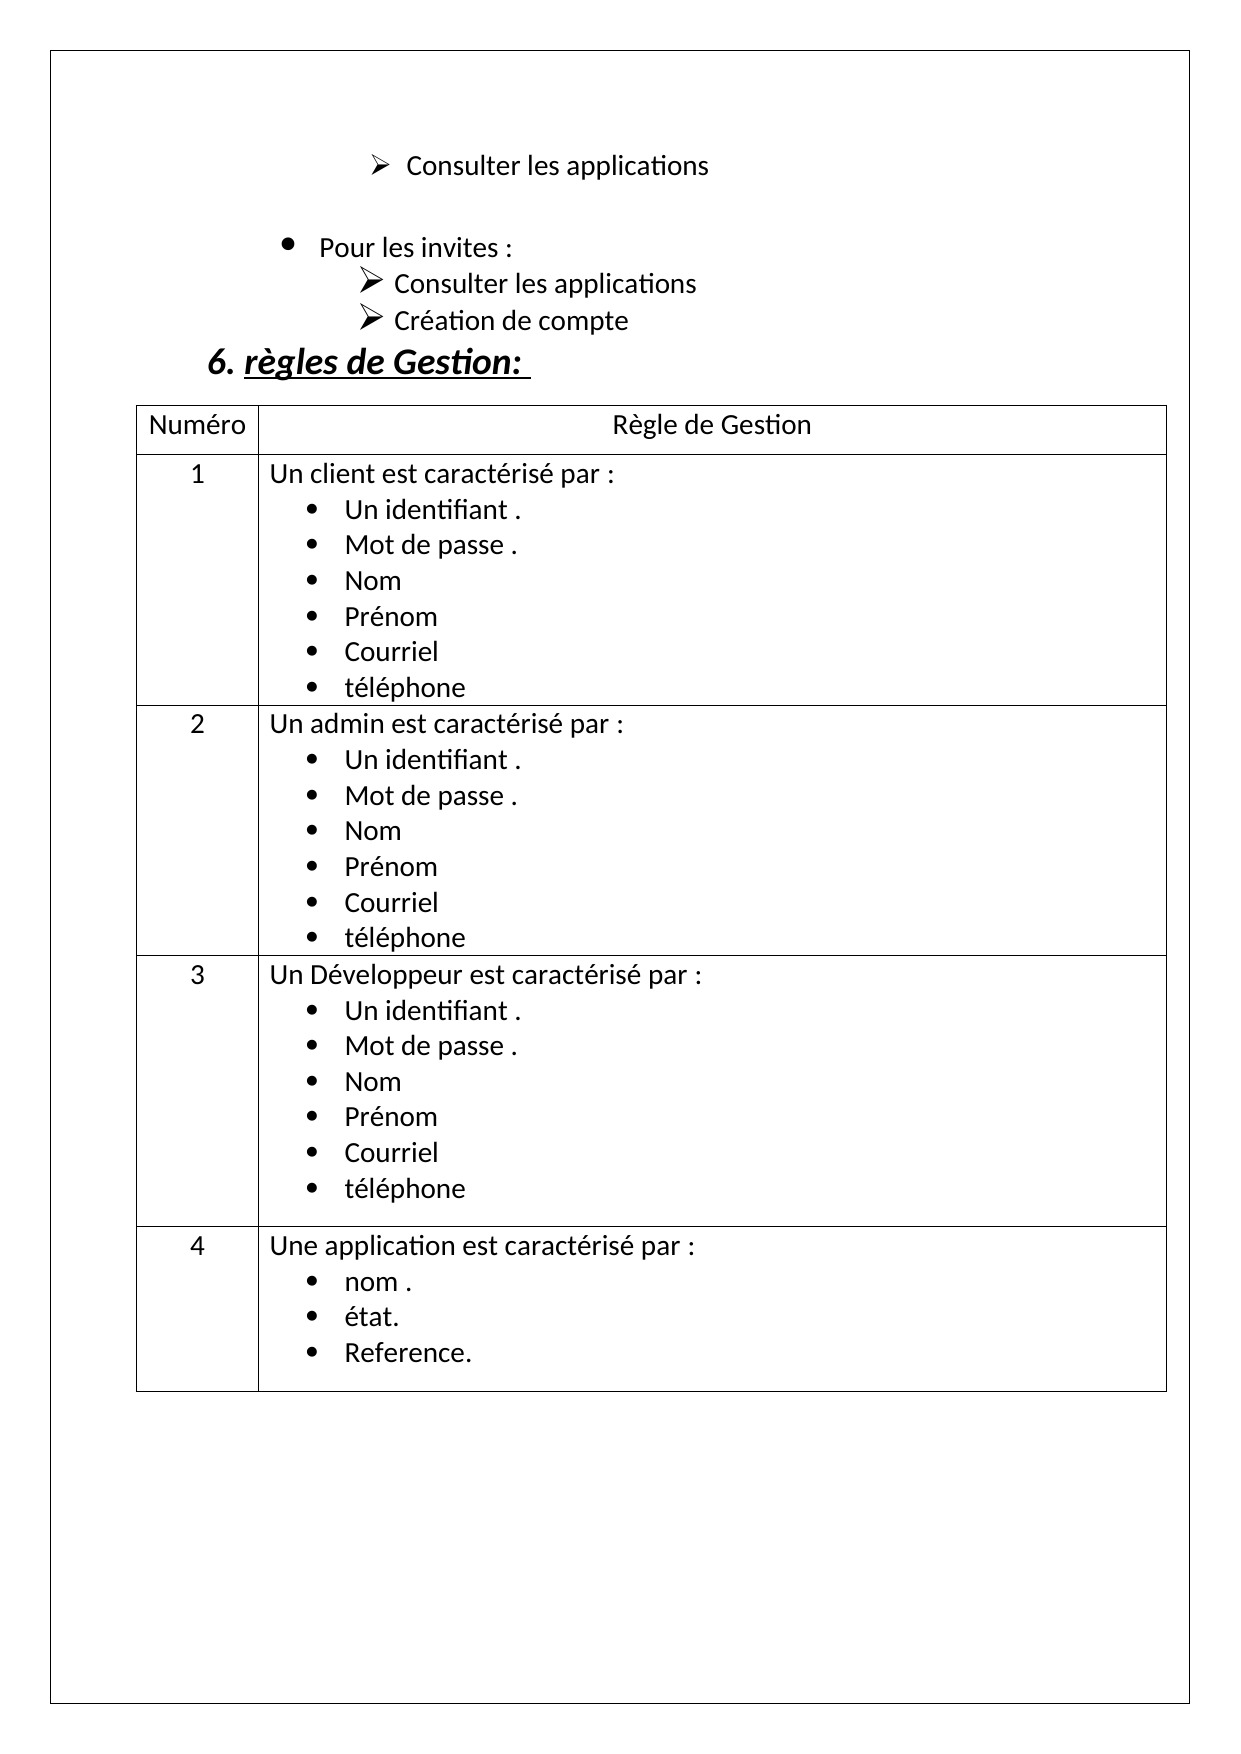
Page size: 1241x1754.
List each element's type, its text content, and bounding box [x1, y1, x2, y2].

list Consulter les applications [369, 147, 1093, 183]
table_header Numéro [137, 406, 258, 454]
list Création de compte [357, 302, 1093, 338]
list Consulter les applications [357, 265, 1093, 302]
table_cell Une application est caractérisé par : nom . état. Reference. [259, 1227, 1166, 1391]
list règles de Gestion: [207, 338, 1093, 384]
table_cell Un client est caractérisé par : Un identifiant . Mot de passe . Nom Prénom Courriel téléphone [259, 455, 1166, 704]
table_cell 4 [137, 1227, 258, 1391]
table_cell Un admin est caractérisé par : Un identifiant . Mot de passe . Nom Prénom Courriel téléphone [259, 706, 1166, 955]
table_cell 2 [137, 706, 258, 955]
table_header Règle de Gestion [259, 406, 1166, 454]
list Pour les invites : [282, 229, 1093, 265]
table_cell 3 [137, 956, 258, 1226]
table_cell Un Développeur est caractérisé par : Un identifiant . Mot de passe . Nom Prénom Courriel téléphone [259, 956, 1166, 1226]
table_cell 1 [137, 455, 258, 704]
